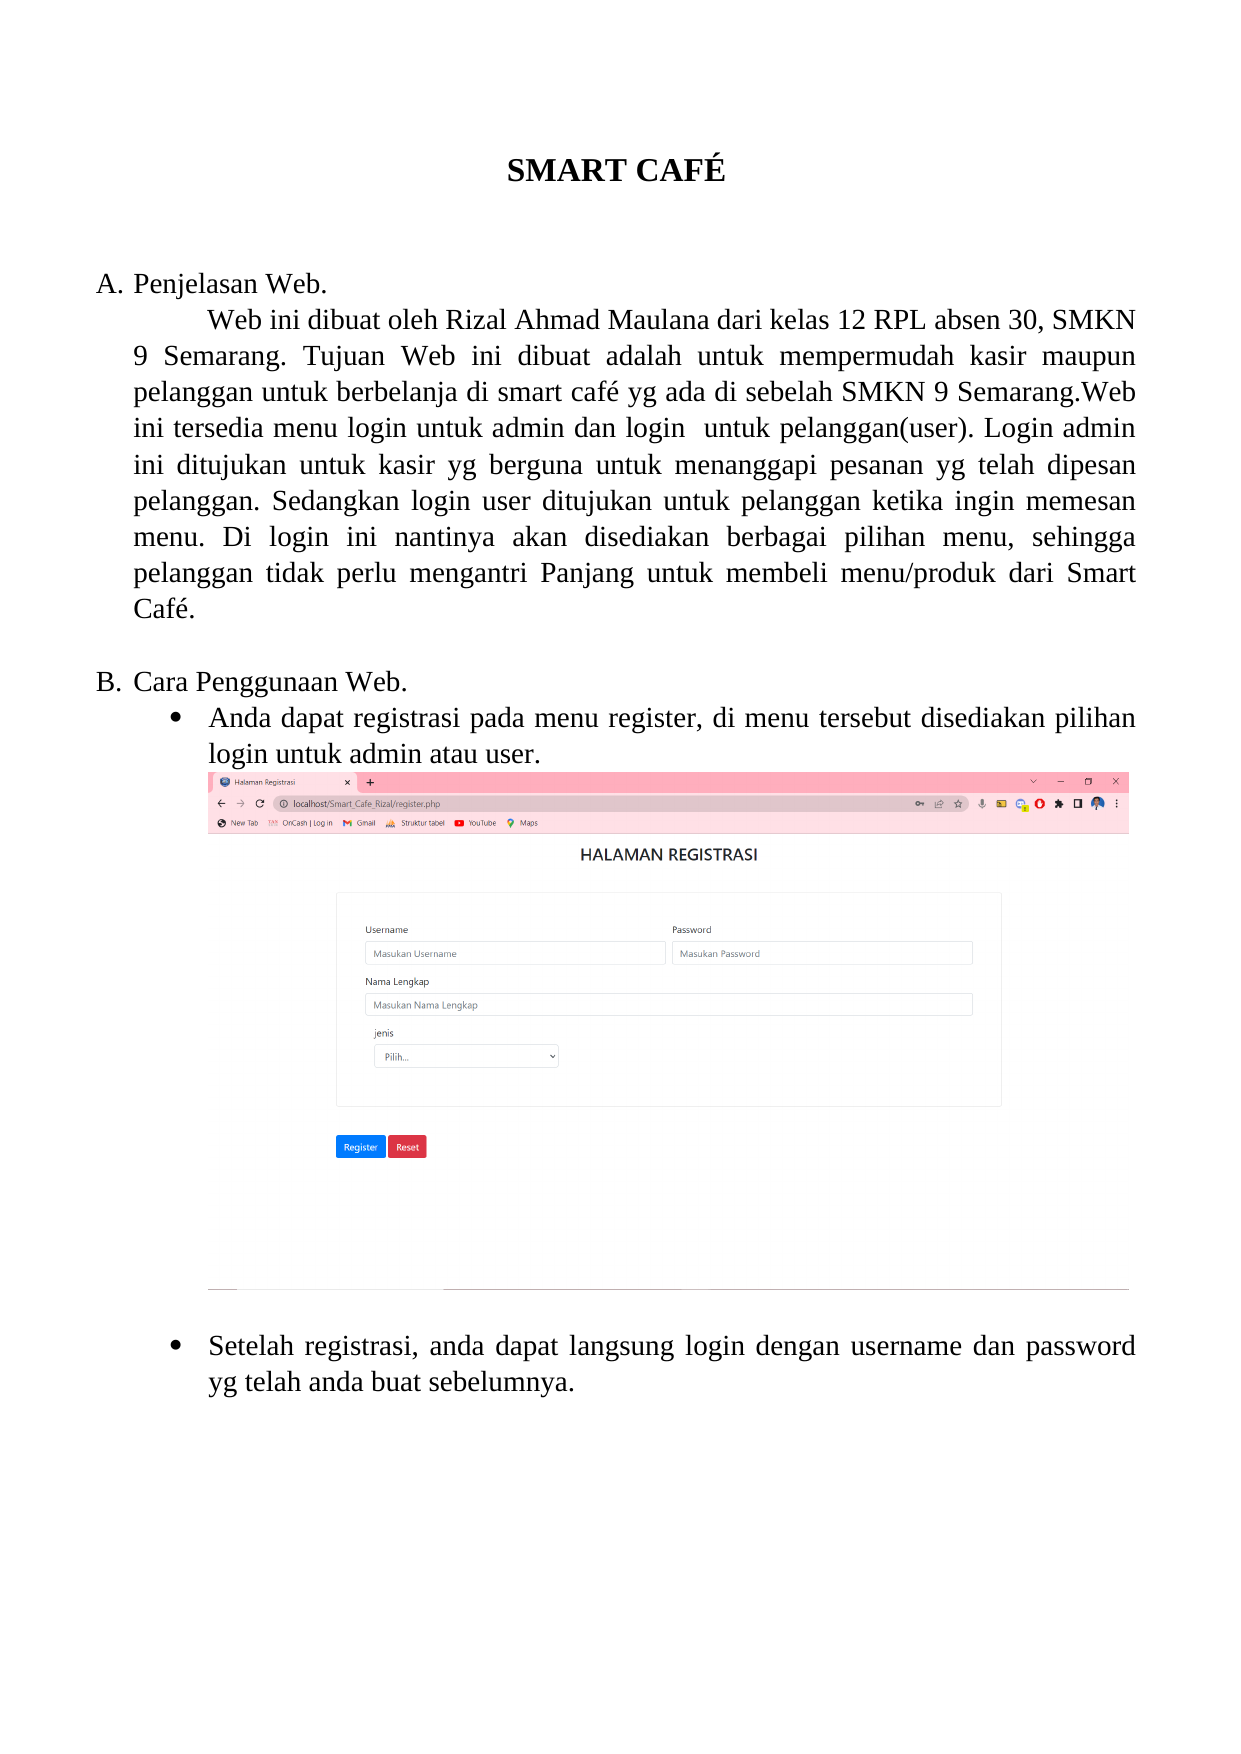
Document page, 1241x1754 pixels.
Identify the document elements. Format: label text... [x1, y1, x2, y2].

picture [208, 772, 1129, 1290]
list Web ini dibuat oleh Rizal Ahmad Maulana dari kelas 12 RPL absen 30, SMKN 9 Semarang. Tujuan Web ini dibuat adalah untuk mempermudah kasir maupun pelanggan untuk berbelanja di smart café yg ada di sebelah SMKN 9 Semarang.Web ini tersedia menu login untuk admin dan login untuk pelanggan(user). Login admin ini ditujukan untuk kasir yg berguna untuk menanggapi pesanan yg telah dipesan pelanggan. Sedangkan login user ditujukan untuk pelanggan ketika ingin memesan menu. Di login ini nantinya akan disediakan berbagai pilihan menu, sehingga pelanggan tidak perlu mengantri Panjang untuk membeli menu/produk dari Smart Café. [133, 302, 1137, 625]
list Anda dapat registrasi pada menu register, di menu tersebut disediakan pilihan login untuk admin atau user. [171, 700, 1137, 769]
list Setelah registrasi, anda dapat langsung login dengan username dan password yg telah anda buat sebelumnya. [171, 1328, 1137, 1398]
list Penjelasan Web. [96, 266, 1137, 299]
list Cara Penggunaan Web. [96, 664, 1137, 697]
text SMART CAFÉ [96, 150, 1137, 188]
